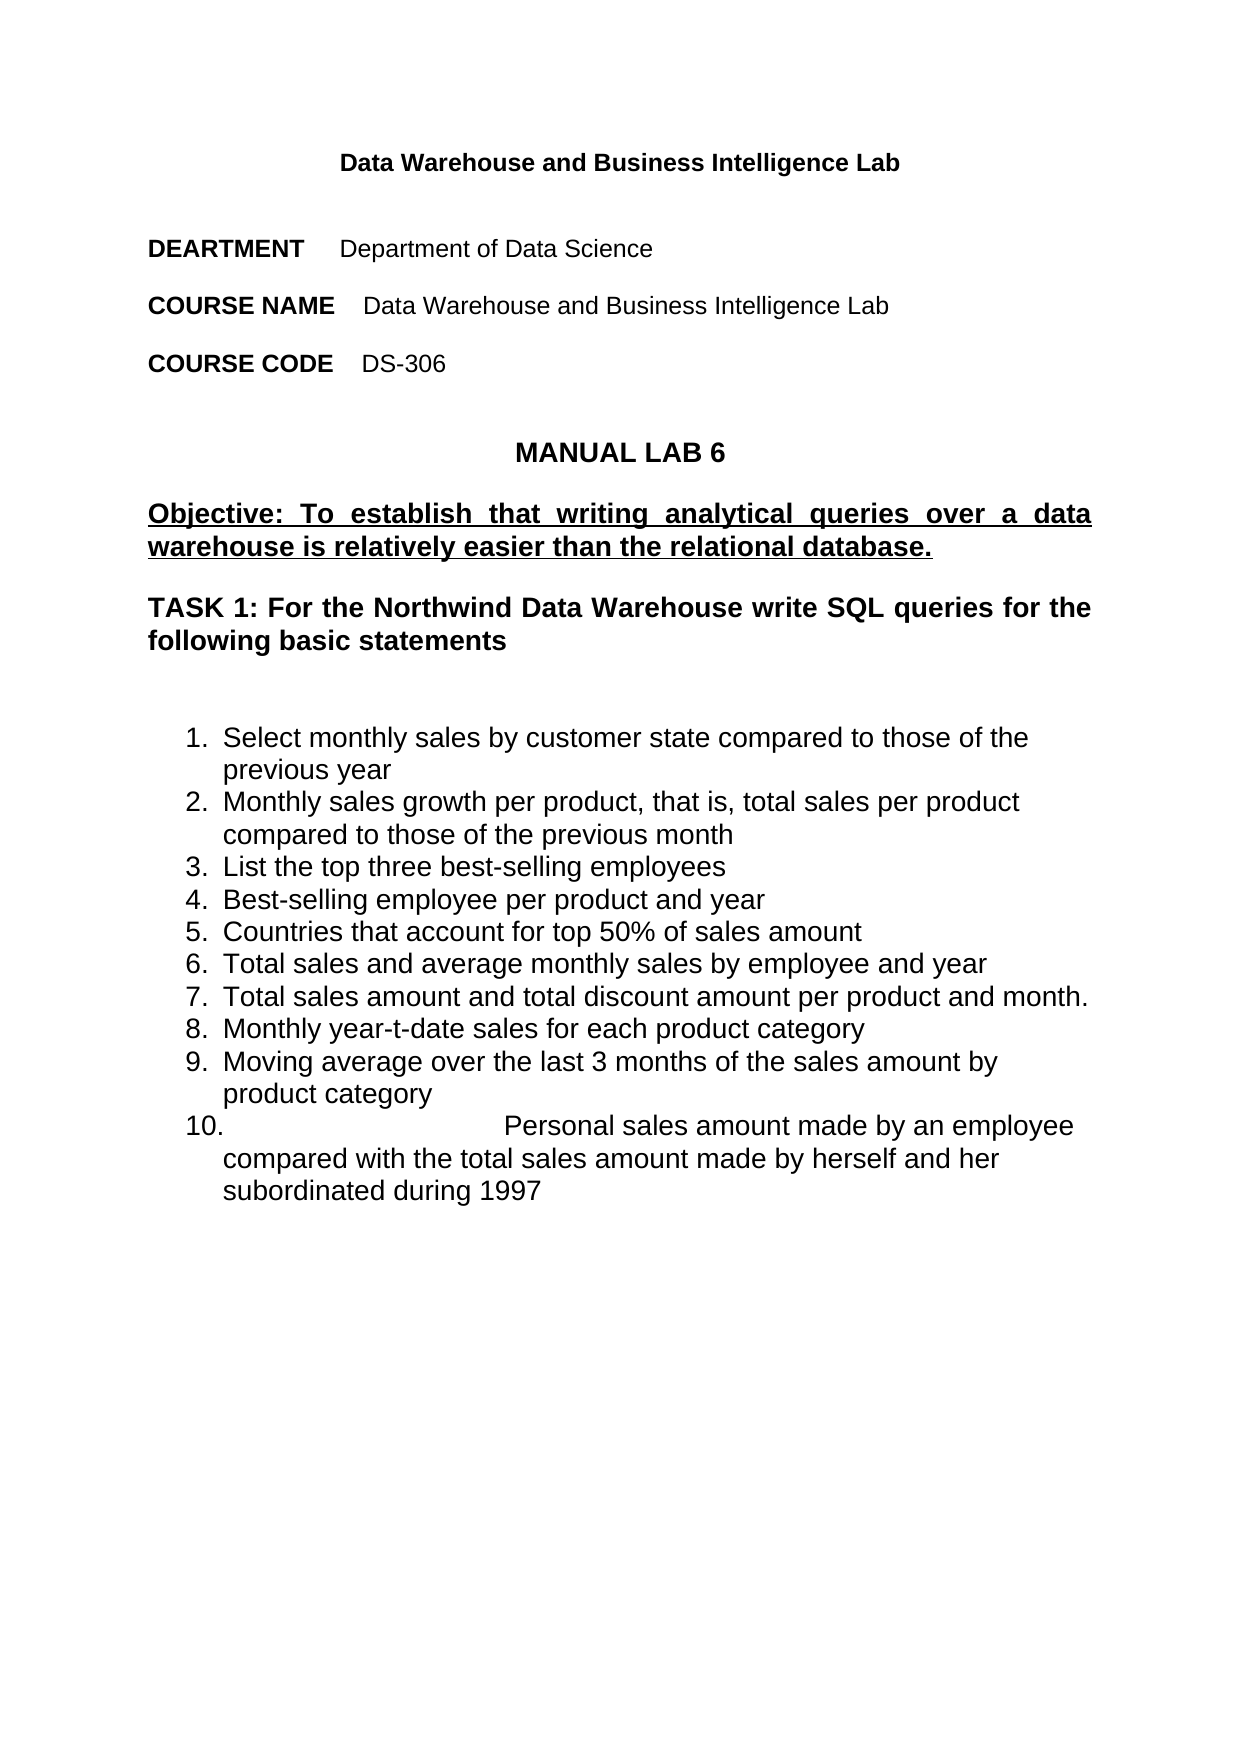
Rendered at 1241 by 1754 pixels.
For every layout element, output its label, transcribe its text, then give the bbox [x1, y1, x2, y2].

list Countries that account for top 50% of sales amount [185, 915, 1093, 947]
list Monthly year-t-date sales for each product category [185, 1012, 1093, 1044]
list Select monthly sales by customer state compared to those of the previous year [185, 721, 1093, 785]
text MANUAL LAB 6 [148, 436, 1093, 468]
text Data Warehouse and Business Intelligence Lab [148, 148, 1093, 176]
text DEARTMENT Department of Data Science [148, 234, 1093, 263]
text Objective: To establish that writing analytical queries over a data warehouse is relatively easier than the relational database. [148, 497, 1093, 562]
list Personal sales amount made by an employee compared with the total sales amount made by herself and her subordinated during 1997 [185, 1109, 1093, 1207]
text TASK 1: For the Northwind Data Warehouse write SQL queries for the following basic statements [148, 591, 1093, 656]
text COURSE NAME Data Warehouse and Business Intelligence Lab [148, 291, 1093, 320]
list Monthly sales growth per product, that is, total sales per product compared to those of the previous month [185, 785, 1093, 850]
list Total sales and average monthly sales by employee and year [185, 947, 1093, 980]
text COURSE CODE DS-306 [148, 349, 1093, 378]
list Best-selling employee per product and year [185, 883, 1093, 915]
list List the top three best-selling employees [185, 850, 1093, 883]
list Moving average over the last 3 months of the sales amount by product category [185, 1044, 1093, 1109]
list Total sales amount and total discount amount per product and month. [185, 980, 1093, 1012]
